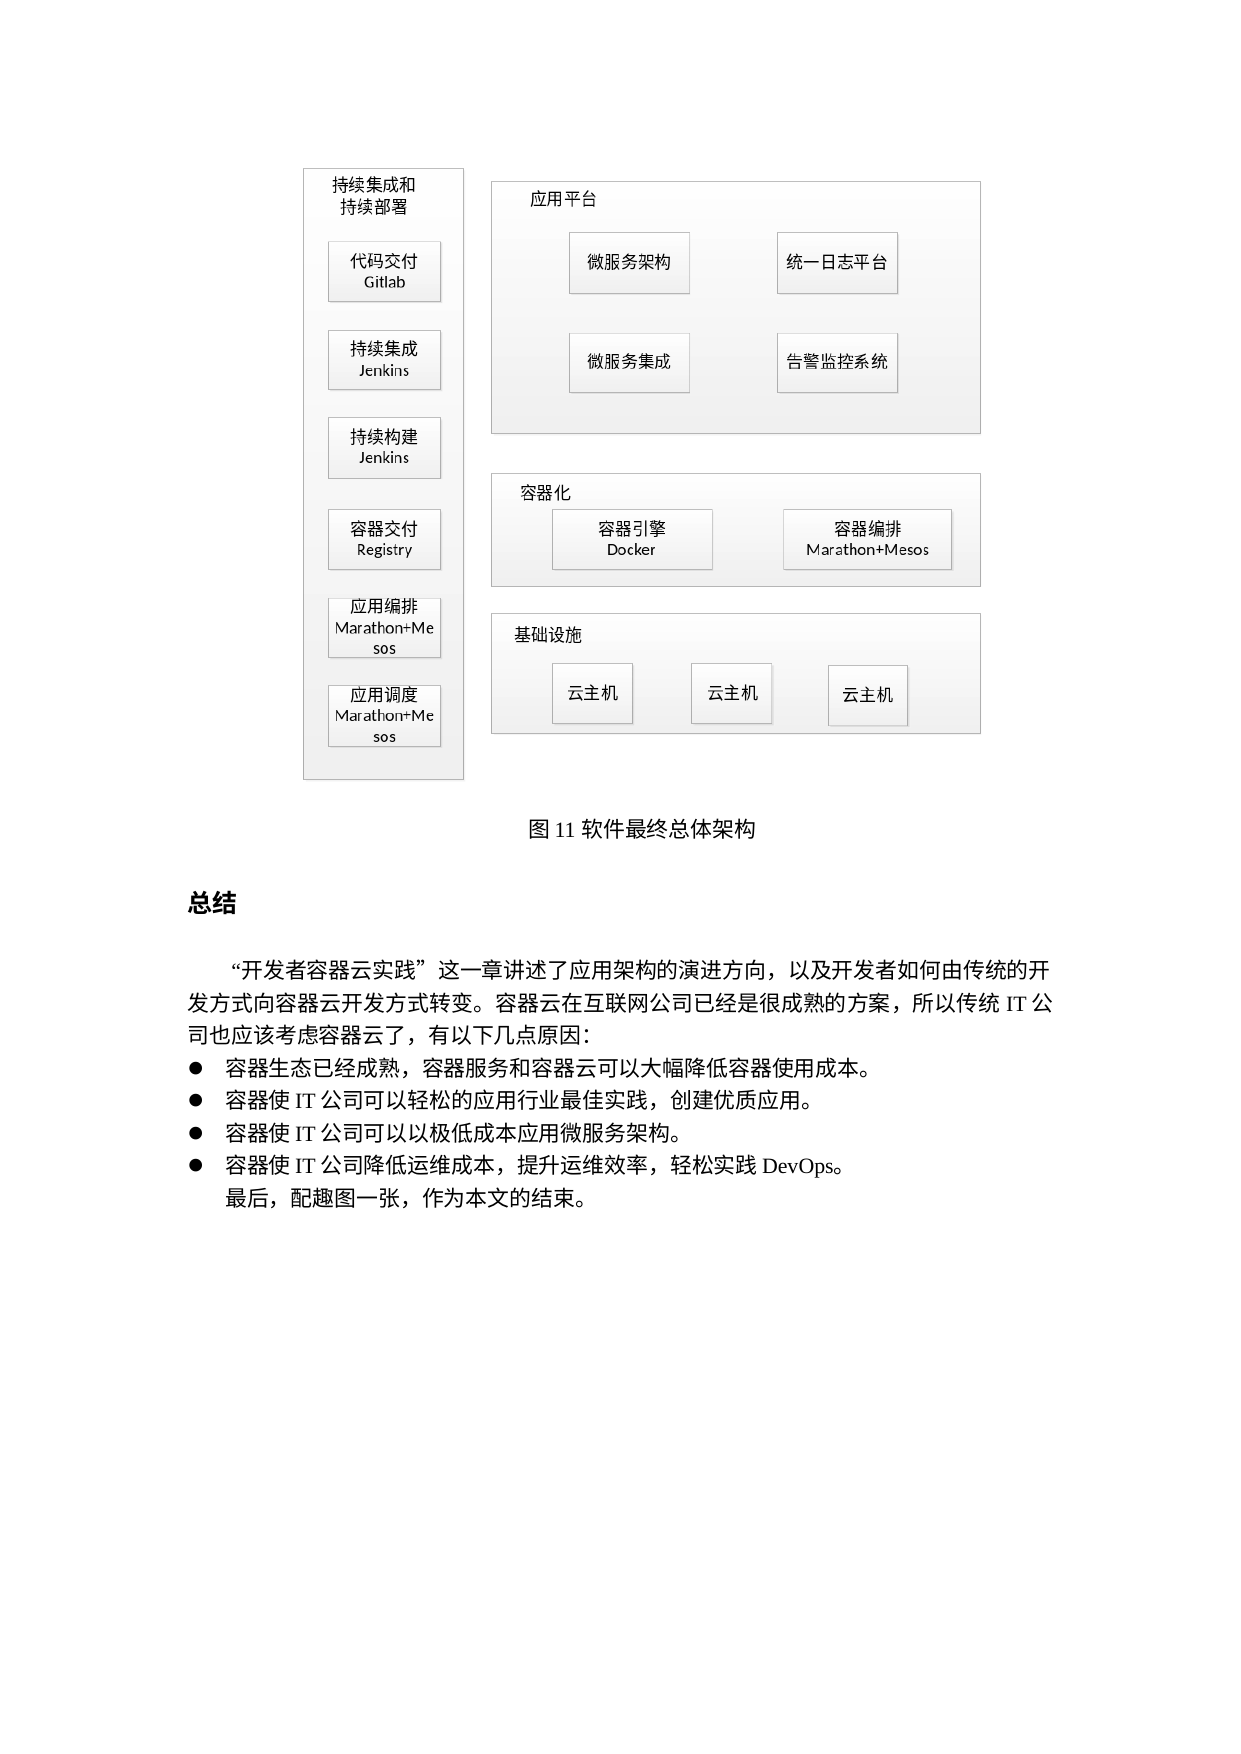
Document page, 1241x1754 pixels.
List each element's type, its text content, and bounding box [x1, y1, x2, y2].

list 容器使IT公司降低运维成本，提升运维效率，轻松实践DevOps。 [187, 1148, 1053, 1181]
subtitle 总结 [187, 869, 1053, 934]
text 图11 软件最终总体架构 [231, 812, 1053, 844]
list 容器使IT公司可以轻松的应用行业最佳实践，创建优质应用。 [187, 1083, 1053, 1116]
list 容器使IT公司可以以极低成本应用微服务架构。 [187, 1116, 1053, 1148]
list 最后，配趣图一张，作为本文的结束。 [225, 1181, 1053, 1213]
text “开发者容器云实践”这一章讲述了应用架构的演进方向，以及开发者如何由传统的开发方式向容器云开发方式转变。容器云在互联网公司已经是很成熟的方案，所以传统IT公司也应该考虑容器云了，有以下几点原因： [187, 953, 1053, 1051]
list 容器生态已经成熟，容器服务和容器云可以大幅降低容器使用成本。 [187, 1051, 1053, 1083]
